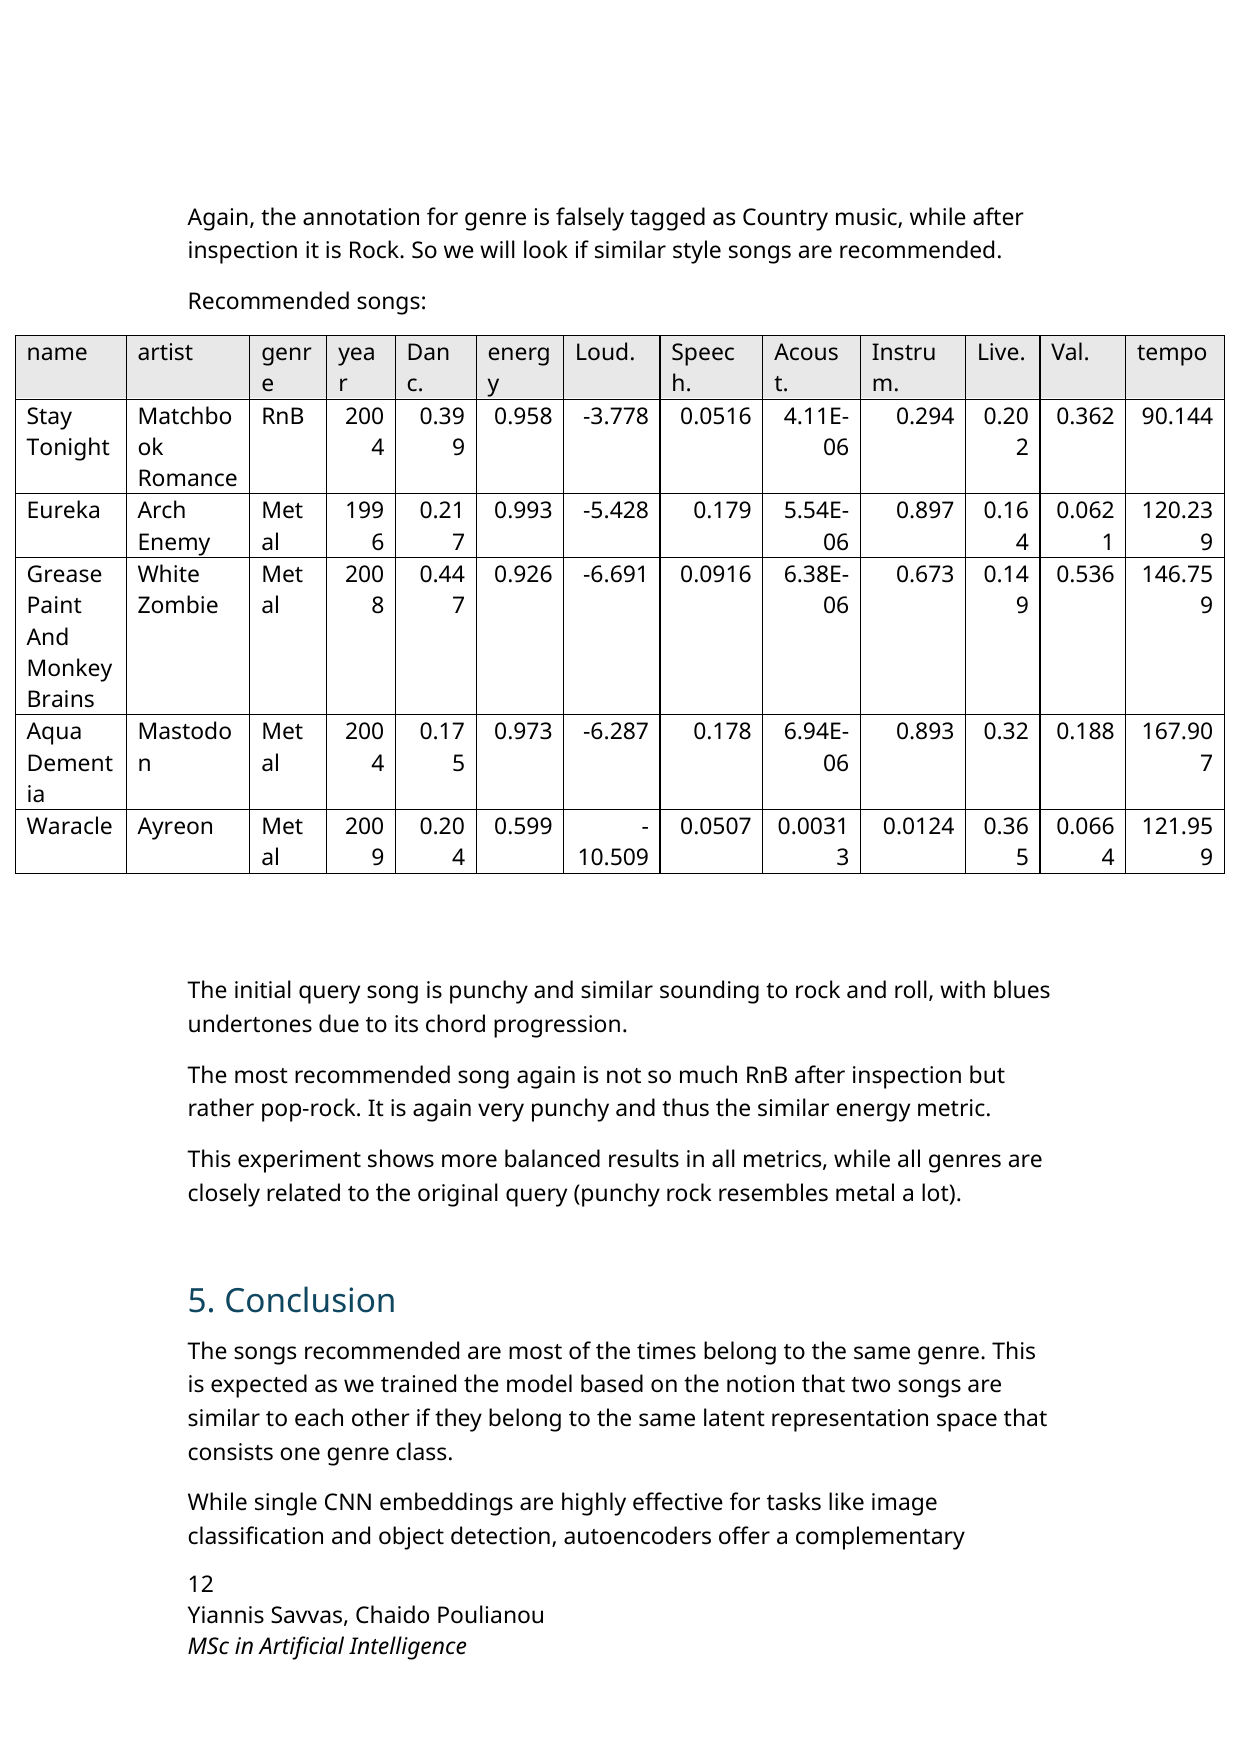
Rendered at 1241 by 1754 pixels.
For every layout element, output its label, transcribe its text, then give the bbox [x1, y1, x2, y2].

table_header Instrum. [861, 336, 965, 398]
table_cell Mastodon [127, 715, 249, 809]
table_cell 0.0621 [1041, 494, 1125, 557]
table_cell Eureka [16, 494, 126, 557]
table_cell Matchbook Romance [127, 400, 249, 493]
table_cell 5.54E-06 [763, 494, 860, 557]
table_header Acoust. [763, 336, 860, 398]
table_cell Ayreon [127, 810, 249, 872]
table_cell Metal [250, 810, 326, 872]
table_cell Metal [250, 494, 326, 557]
table_cell 0.0664 [1041, 810, 1125, 872]
table_cell 167.907 [1126, 715, 1224, 809]
table_cell 0.0507 [661, 810, 762, 872]
text The initial query song is punchy and similar sounding to rock and roll, with blues undertones due to its chord progression. [187, 974, 1053, 1039]
table_cell -6.287 [564, 715, 659, 809]
table_cell 0.973 [477, 715, 563, 809]
table_cell 0.00313 [763, 810, 860, 872]
table_cell 0.926 [477, 558, 563, 714]
table_cell 120.239 [1126, 494, 1224, 557]
table_header genre [250, 336, 326, 398]
table_cell 0.164 [966, 494, 1039, 557]
table_cell 0.993 [477, 494, 563, 557]
table_cell 4.11E-06 [763, 400, 860, 493]
table_header artist [127, 336, 249, 398]
table_cell 2008 [327, 558, 395, 714]
table_cell 0.204 [396, 810, 476, 872]
table_cell Stay Tonight [16, 400, 126, 493]
table_cell Arch Enemy [127, 494, 249, 557]
table_cell Waracle [16, 810, 126, 872]
table_cell 0.897 [861, 494, 965, 557]
table_header name [16, 336, 126, 398]
table_header energy [477, 336, 563, 398]
table_cell Aqua Dementia [16, 715, 126, 809]
table_header Live. [966, 336, 1039, 398]
table_cell 146.759 [1126, 558, 1224, 714]
table_cell 6.38E-06 [763, 558, 860, 714]
table_cell 0.447 [396, 558, 476, 714]
table_cell 0.202 [966, 400, 1039, 493]
table_cell 2004 [327, 400, 395, 493]
table_header Loud. [564, 336, 659, 398]
table_header year [327, 336, 395, 398]
table_cell 0.0916 [661, 558, 762, 714]
table_cell 0.0516 [661, 400, 762, 493]
table_cell 0.536 [1041, 558, 1125, 714]
table_cell Metal [250, 558, 326, 714]
table_cell 0.399 [396, 400, 476, 493]
table_cell RnB [250, 400, 326, 493]
table_cell 0.32 [966, 715, 1039, 809]
text Recommended songs: [187, 284, 1053, 316]
text The songs recommended are most of the times belong to the same genre. This is expected as we trained the model based on the notion that two songs are similar to each other if they belong to the same latent representation space that consists one genre class. [187, 1334, 1053, 1467]
table_cell 0.217 [396, 494, 476, 557]
table_cell -10.509 [564, 810, 659, 872]
table_cell 0.365 [966, 810, 1039, 872]
table_cell 0.958 [477, 400, 563, 493]
table_cell -3.778 [564, 400, 659, 493]
table_header tempo [1126, 336, 1224, 398]
table_cell 0.0124 [861, 810, 965, 872]
table_cell 0.673 [861, 558, 965, 714]
table_cell 0.362 [1041, 400, 1125, 493]
table_cell 0.179 [661, 494, 762, 557]
text This experiment shows more balanced results in all metrics, while all genres are closely related to the original query (punchy rock resembles metal a lot). [187, 1143, 1053, 1208]
table_header Val. [1041, 336, 1125, 398]
table_cell Grease Paint And Monkey Brains [16, 558, 126, 714]
table_cell 0.188 [1041, 715, 1125, 809]
subtitle 5. Conclusion [187, 1277, 1053, 1323]
table_cell 1996 [327, 494, 395, 557]
text The most recommended song again is not so much RnB after inspection but rather pop-rock. It is again very punchy and thus the similar energy metric. [187, 1058, 1053, 1123]
table_cell 2009 [327, 810, 395, 872]
text Again, the annotation for genre is falsely tagged as Country music, while after inspection it is Rock. So we will look if similar style songs are recommended. [187, 200, 1053, 265]
table_header Danc. [396, 336, 476, 398]
table_cell 90.144 [1126, 400, 1224, 493]
table_header Speech. [661, 336, 762, 398]
table_cell -6.691 [564, 558, 659, 714]
table_cell 0.893 [861, 715, 965, 809]
table_cell Metal [250, 715, 326, 809]
table_cell -5.428 [564, 494, 659, 557]
table_cell 0.294 [861, 400, 965, 493]
table_cell 0.175 [396, 715, 476, 809]
table_cell 121.959 [1126, 810, 1224, 872]
table_cell 0.149 [966, 558, 1039, 714]
table_cell 0.599 [477, 810, 563, 872]
table_cell 6.94E-06 [763, 715, 860, 809]
table_cell 2004 [327, 715, 395, 809]
table_cell 0.178 [661, 715, 762, 809]
table_cell White Zombie [127, 558, 249, 714]
